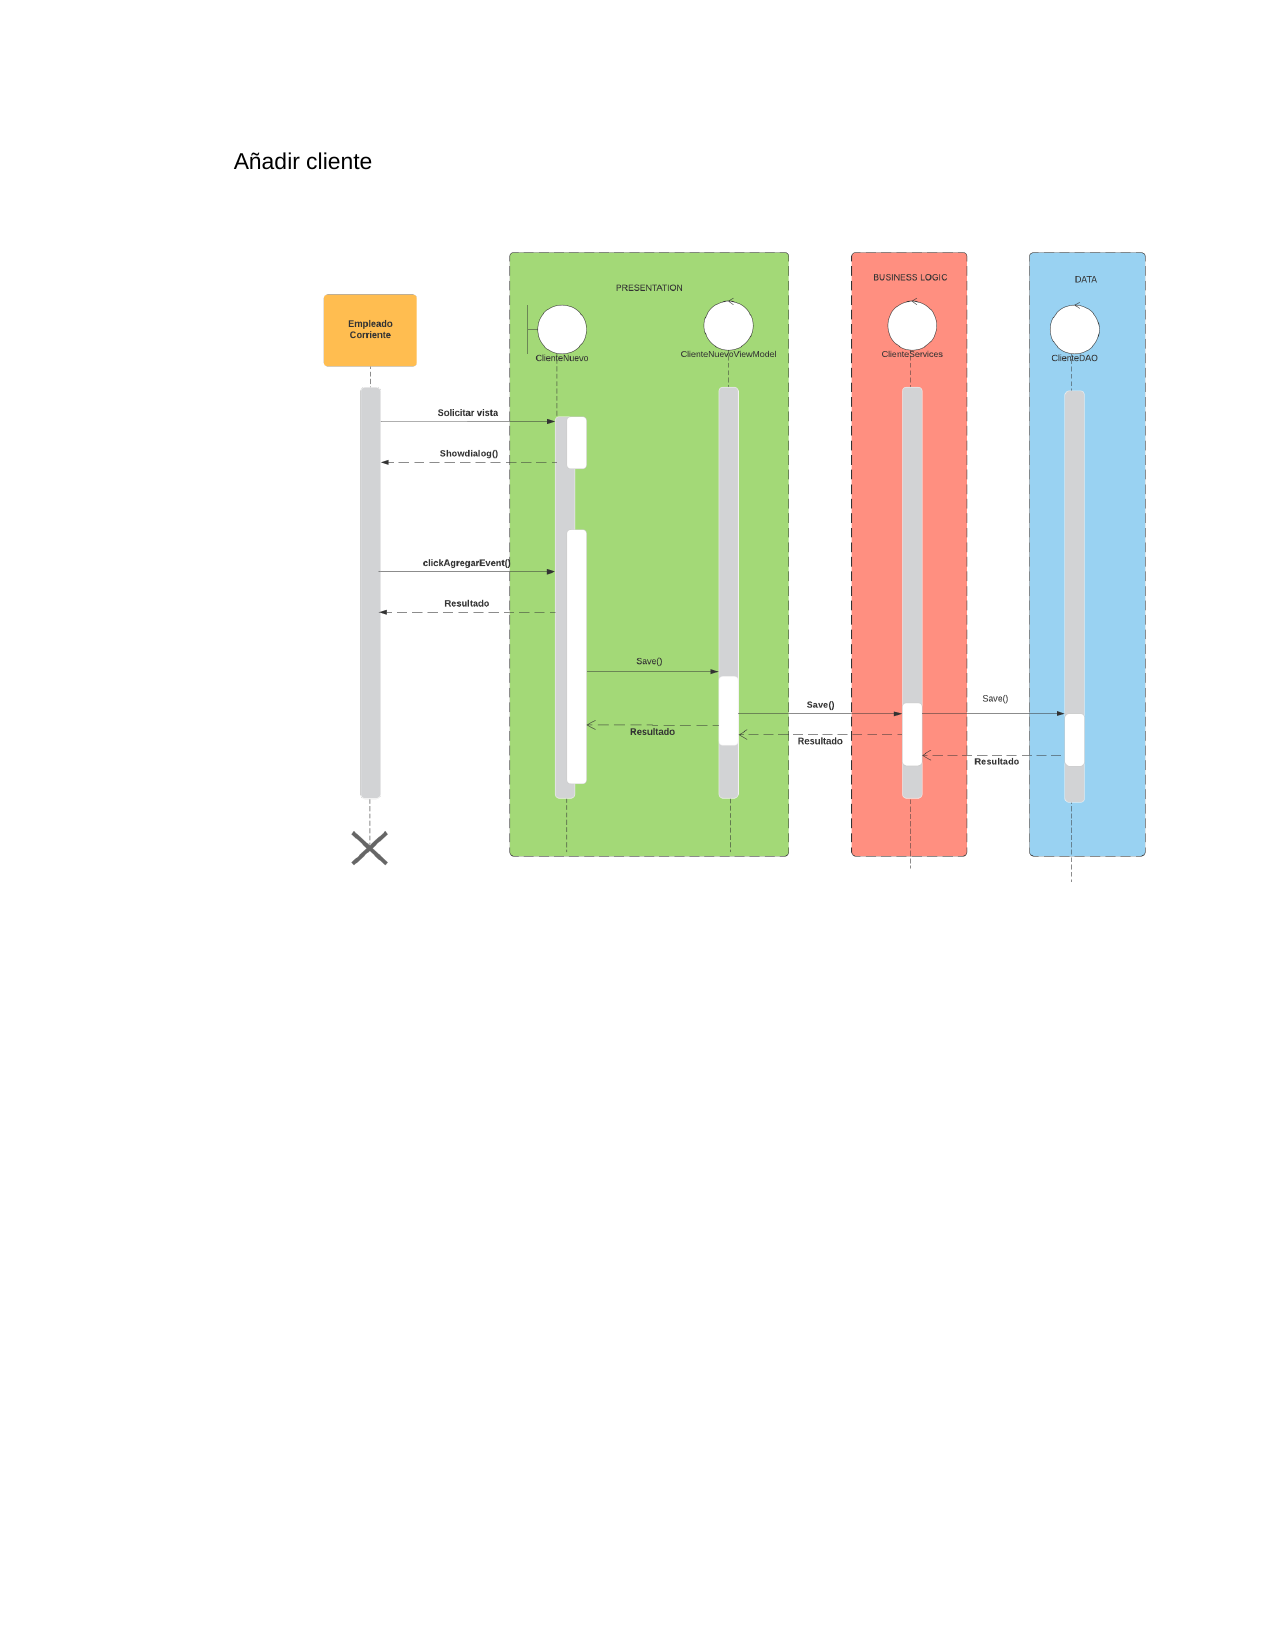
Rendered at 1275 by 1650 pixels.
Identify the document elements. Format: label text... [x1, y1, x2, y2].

text Añadir cliente [233, 148, 1098, 174]
picture [233, 200, 1154, 912]
